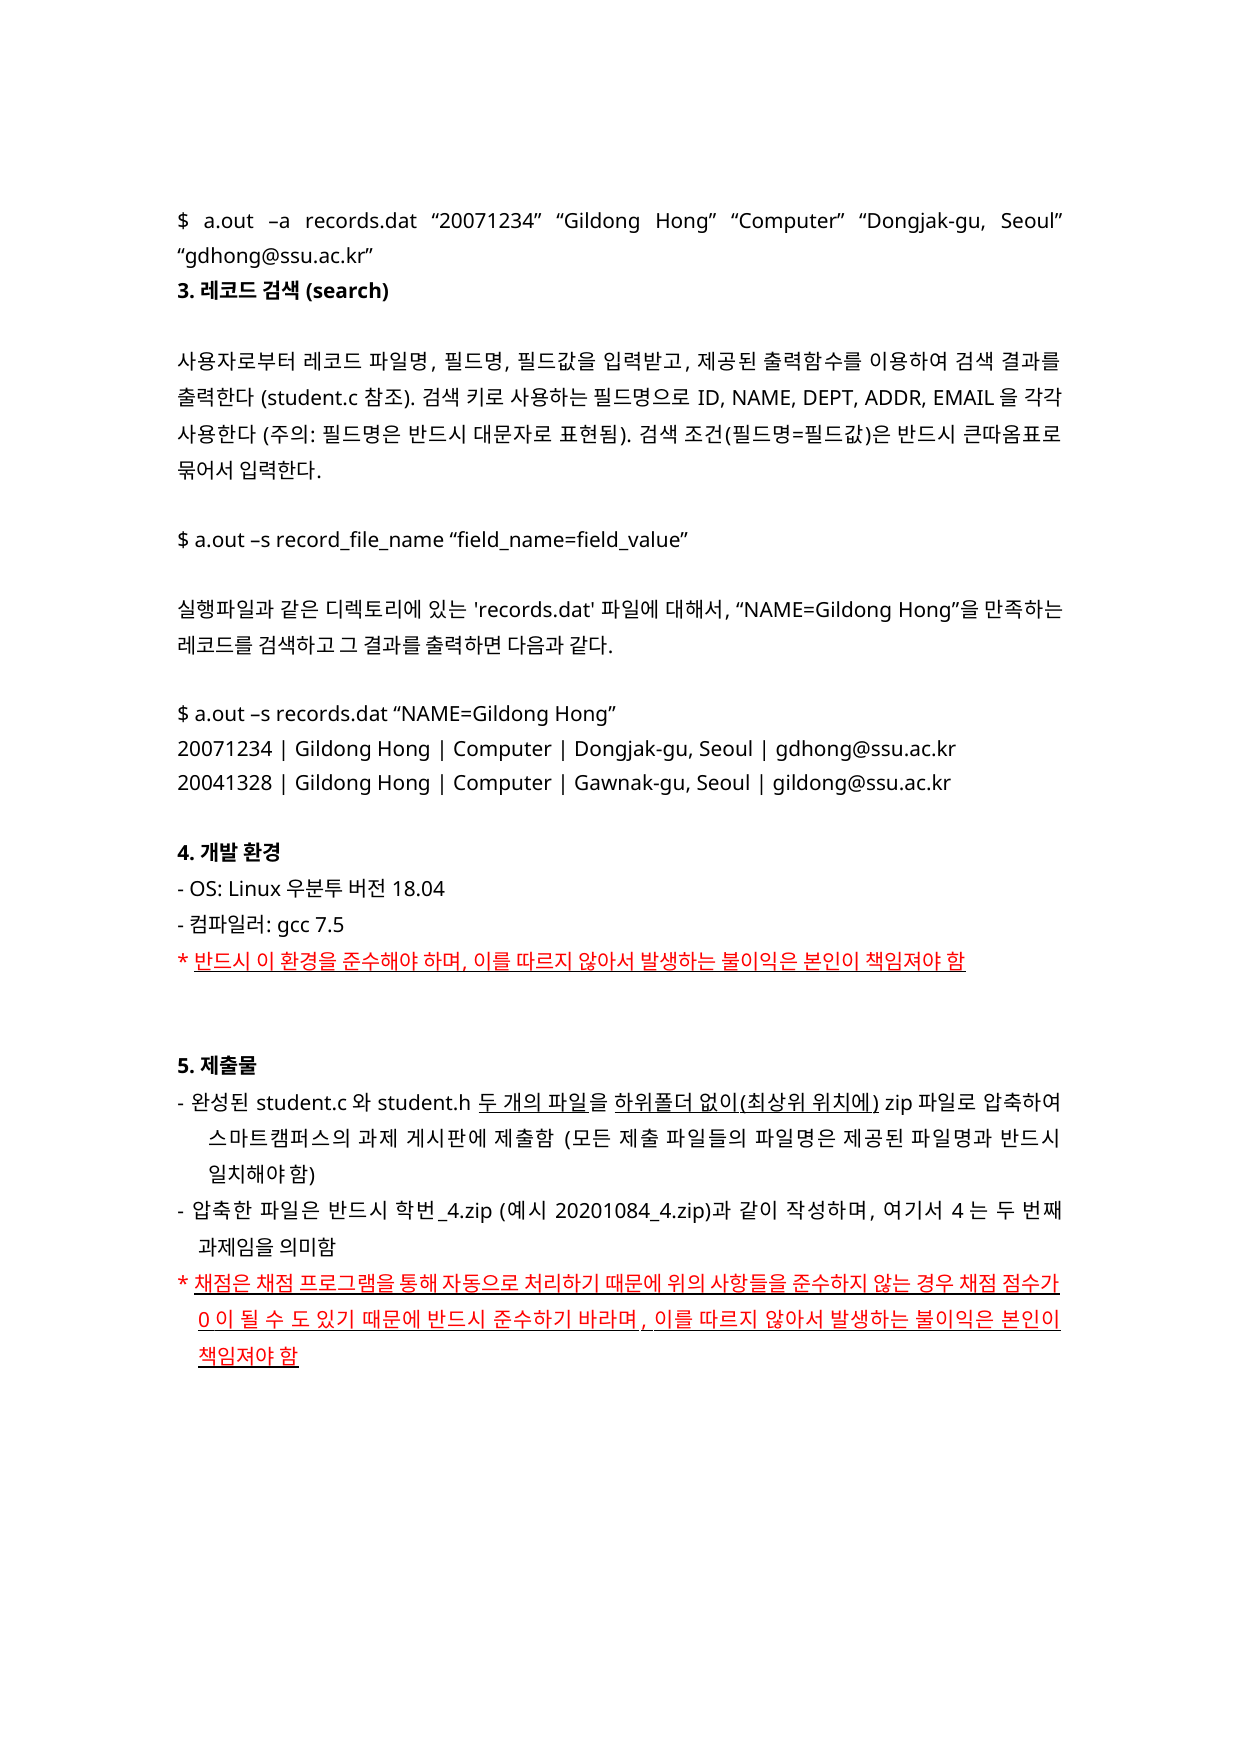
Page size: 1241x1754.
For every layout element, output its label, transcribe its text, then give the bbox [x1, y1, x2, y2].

text - 압축한 파일은 반드시 학번_4.zip (예시 20201084_4.zip)과 같이 작성하며, 여기서 4는 두 번째 과제임을 의미함 [177, 1195, 1063, 1261]
text $ a.out –s record_file_name “field_name=field_value” [177, 525, 1063, 553]
text 사용자로부터 레코드 파일명, 필드명, 필드값을 입력받고, 제공된 출력함수를 이용하여 검색 결과를 출력한다 (student.c 참조). 검색 키로 사용하는 필드명으로 ID, NAME, DEPT, ADDR, EMAIL을 각각 사용한다 (주의: 필드명은 반드시 대문자로 표현됨). 검색 조건(필드명=필드값)은 반드시 큰따옴표로 묶어서 입력한다. [177, 345, 1063, 484]
text * 반드시 이 환경을 준수해야 하며, 이를 따르지 않아서 발생하는 불이익은 본인이 책임져야 함 [177, 945, 1063, 975]
text - 완성된 student.c와 student.h 두 개의 파일을 하위폴더 없이(최상위 위치에) zip파일로 압축하여 스마트캠퍼스의 과제 게시판에 제출함 (모든 제출 파일들의 파일명은 제공된 파일명과 반드시 일치해야 함) [177, 1086, 1063, 1189]
text 실행파일과 같은 디렉토리에 있는 'records.dat' 파일에 대해서, “NAME=Gildong Hong”을 만족하는 레코드를 검색하고 그 결과를 출력하면 다음과 같다. [177, 593, 1063, 659]
text 20071234 | Gildong Hong | Computer | Dongjak-gu, Seoul | gdhong@ssu.ac.kr [177, 734, 1063, 762]
text 4. 개발 환경 [177, 836, 1063, 866]
text 20041328 | Gildong Hong | Computer | Gawnak-gu, Seoul | gildong@ssu.ac.kr [177, 768, 1063, 796]
text * 채점은 채점 프로그램을 통해 자동으로 처리하기 때문에 위의 사항들을 준수하지 않는 경우 채점 점수가 0이 될 수 도 있기 때문에 반드시 준수하기 바라며, 이를 따르지 않아서 발생하는 불이익은 본인이 책임져야 함 [177, 1267, 1063, 1370]
text $ a.out –s records.dat “NAME=Gildong Hong” [177, 699, 1063, 728]
text - 컴파일러: gcc 7.5 [177, 908, 1063, 939]
text $ a.out –a records.dat “20071234” “Gildong Hong” “Computer” “Dongjak-gu, Seoul” “gdhong@ssu.ac.kr” [177, 207, 1063, 269]
text - OS: Linux 우분투 버전 18.04 [177, 872, 1063, 902]
text 5. 제출물 [177, 1049, 1063, 1080]
text 3. 레코드 검색 (search) [177, 275, 1063, 305]
